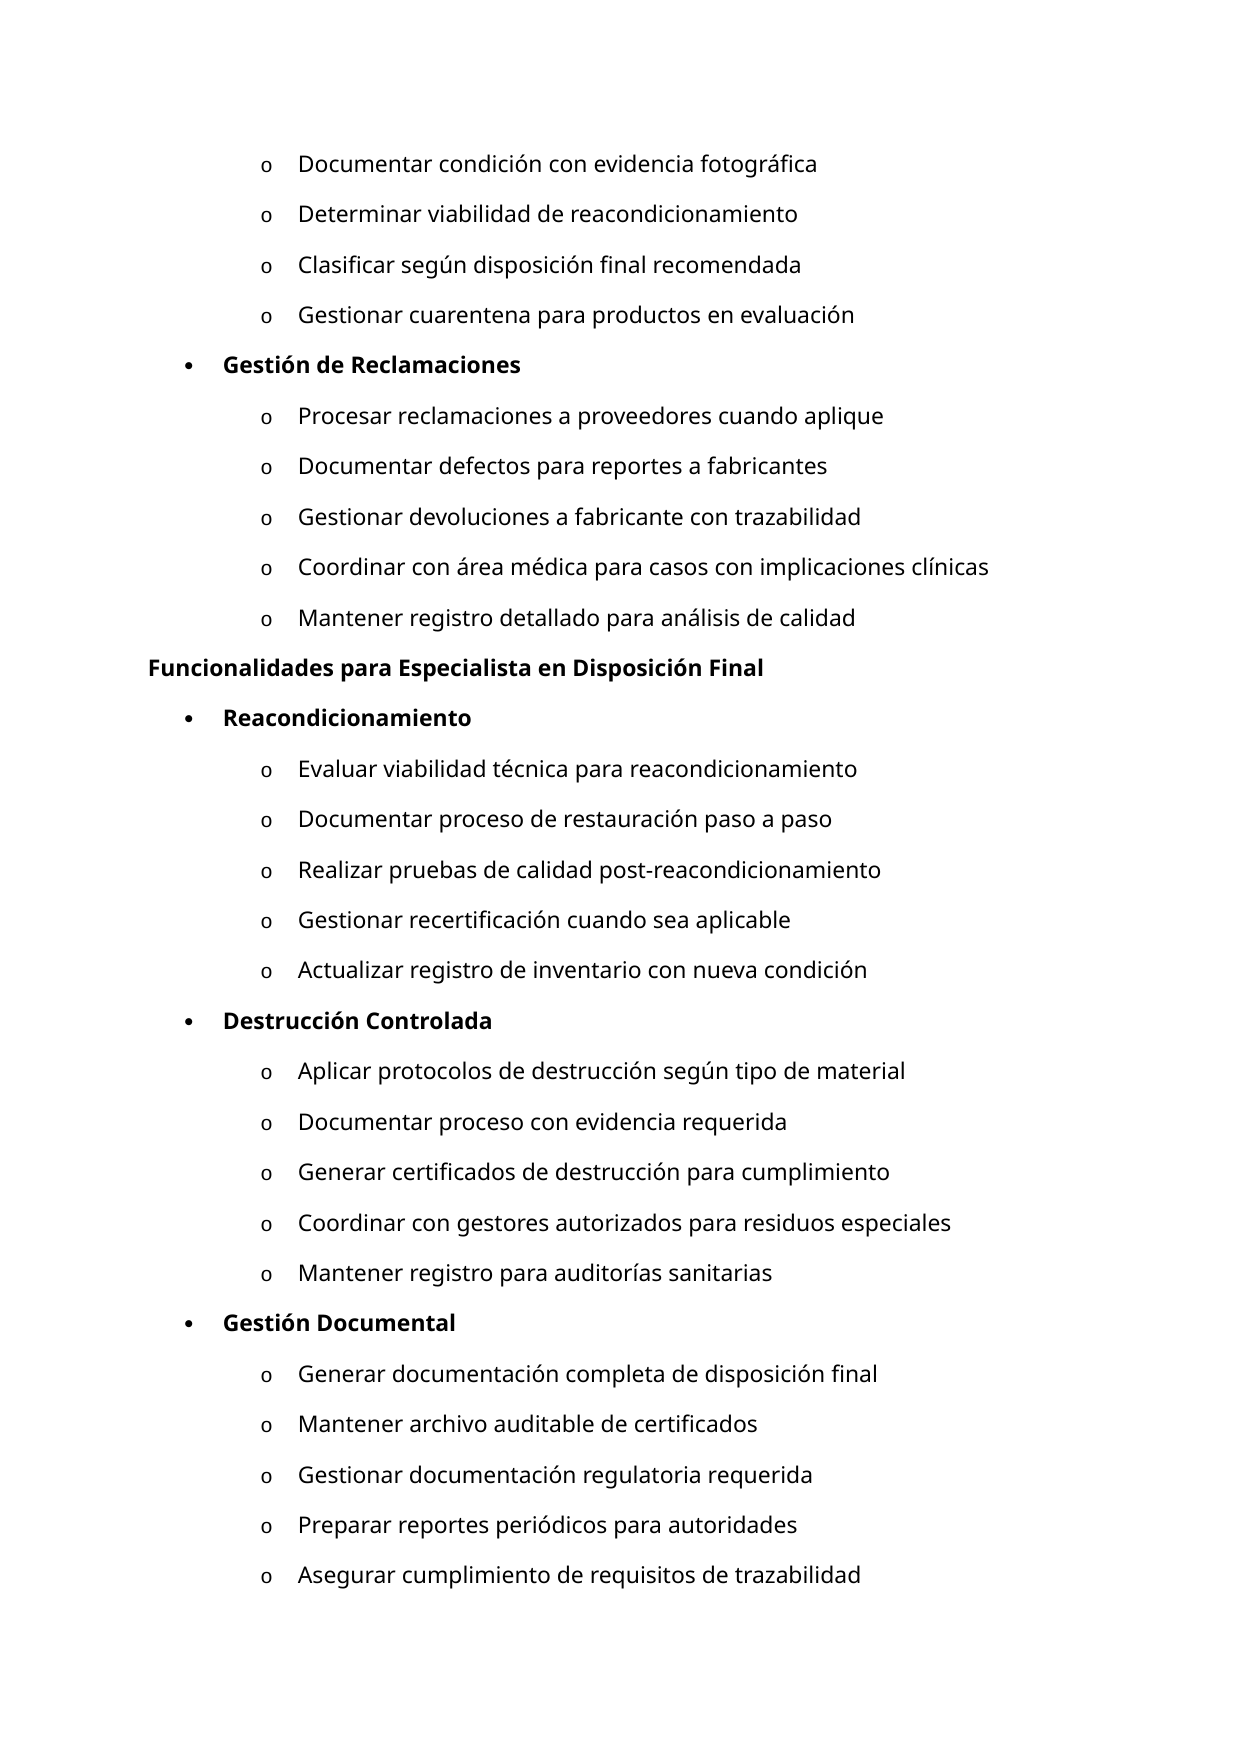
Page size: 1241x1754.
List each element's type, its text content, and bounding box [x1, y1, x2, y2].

list Evaluar viabilidad técnica para reacondicionamiento [260, 753, 1137, 784]
list Gestión de Reclamaciones [185, 349, 1137, 381]
list Documentar proceso con evidencia requerida [260, 1106, 1137, 1137]
list Aplicar protocolos de destrucción según tipo de material [260, 1055, 1137, 1086]
list Gestionar devoluciones a fabricante con trazabilidad [260, 501, 1137, 532]
list Actualizar registro de inventario con nueva condición [260, 954, 1137, 986]
list Mantener registro para auditorías sanitarias [260, 1257, 1137, 1288]
list Coordinar con área médica para casos con implicaciones clínicas [260, 551, 1137, 582]
list Coordinar con gestores autorizados para residuos especiales [260, 1206, 1137, 1238]
list Asegurar cumplimiento de requisitos de trazabilidad [260, 1559, 1137, 1591]
list Procesar reclamaciones a proveedores cuando aplique [260, 400, 1137, 431]
list Destrucción Controlada [185, 1005, 1137, 1036]
text Funcionalidades para Especialista en Disposición Final [148, 652, 1137, 683]
list Generar certificados de destrucción para cumplimiento [260, 1156, 1137, 1187]
list Realizar pruebas de calidad post-reacondicionamiento [260, 853, 1137, 885]
list Documentar condición con evidencia fotográfica [260, 148, 1137, 179]
list Gestionar documentación regulatoria requerida [260, 1458, 1137, 1490]
list Gestionar cuarentena para productos en evaluación [260, 299, 1137, 330]
list Documentar defectos para reportes a fabricantes [260, 450, 1137, 481]
list Generar documentación completa de disposición final [260, 1358, 1137, 1389]
list Clasificar según disposición final recomendada [260, 248, 1137, 280]
list Mantener archivo auditable de certificados [260, 1408, 1137, 1439]
list Determinar viabilidad de reacondicionamiento [260, 198, 1137, 229]
list Gestión Documental [185, 1307, 1137, 1338]
list Documentar proceso de restauración paso a paso [260, 803, 1137, 834]
list Reacondicionamiento [185, 702, 1137, 733]
list Preparar reportes periódicos para autoridades [260, 1509, 1137, 1540]
list Mantener registro detallado para análisis de calidad [260, 601, 1137, 633]
list Gestionar recertificación cuando sea aplicable [260, 904, 1137, 935]
